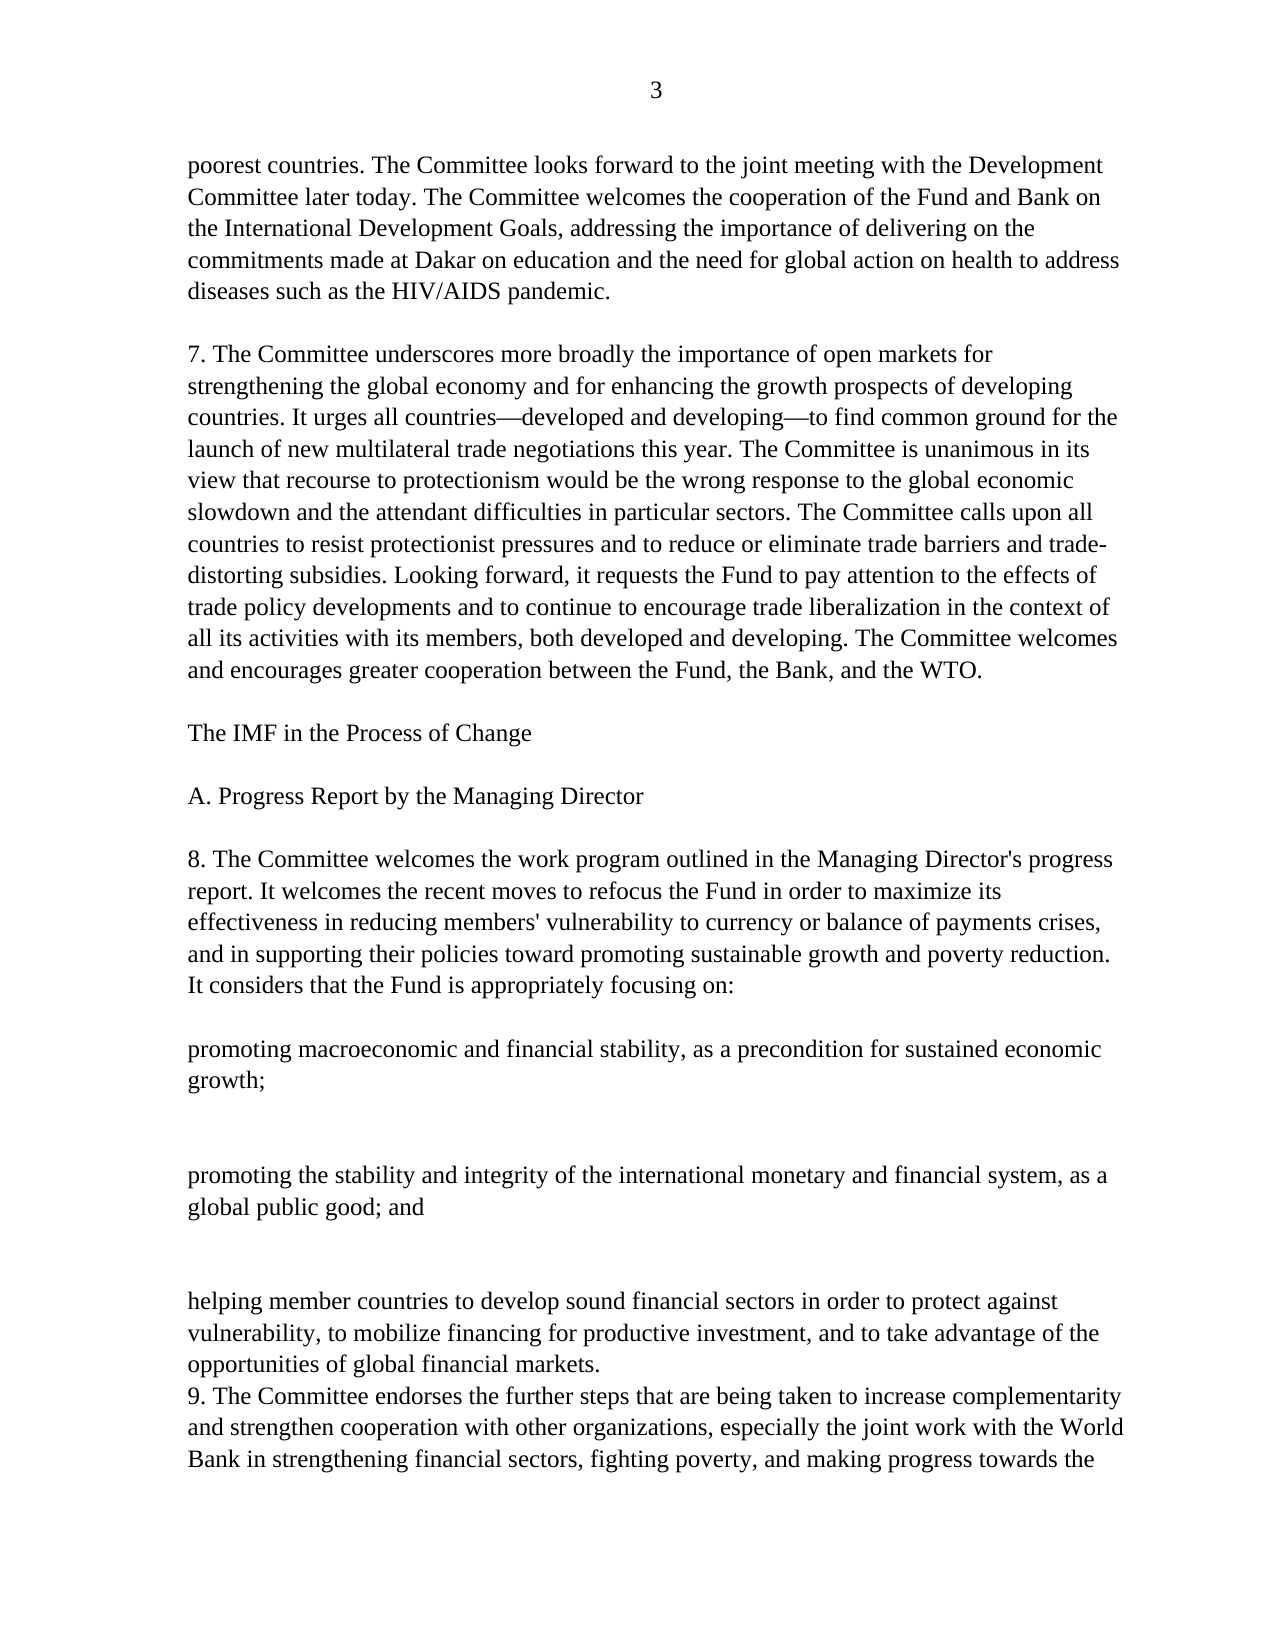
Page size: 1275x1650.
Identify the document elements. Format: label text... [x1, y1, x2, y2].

text A. Progress Report by the Managing Director [187, 781, 1125, 810]
text The IMF in the Process of Change [187, 718, 1125, 747]
text promoting macroeconomic and financial stability, as a precondition for sustained economic growth; [187, 1034, 1125, 1094]
text helping member countries to develop sound financial sectors in order to protect against vulnerability, to mobilize financing for productive investment, and to take advantage of the opportunities of global financial markets. [187, 1286, 1125, 1378]
text 7. The Committee underscores more broadly the importance of open markets for strengthening the global economy and for enhancing the growth prospects of developing countries. It urges all countries—developed and developing—to find common ground for the launch of new multilateral trade negotiations this year. The Committee is unanimous in its view that recourse to protectionism would be the wrong response to the global economic slowdown and the attendant difficulties in particular sectors. The Committee calls upon all countries to resist protectionist pressures and to reduce or eliminate trade barriers and trade-distorting subsidies. Looking forward, it requests the Fund to pay attention to the effects of trade policy developments and to continue to encourage trade liberalization in the context of all its activities with its members, both developed and developing. The Committee welcomes and encourages greater cooperation between the Fund, the Bank, and the WTO. [187, 339, 1125, 684]
text promoting the stability and integrity of the international monetary and financial system, as a global public good; and [187, 1160, 1125, 1220]
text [187, 150, 1125, 305]
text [187, 1381, 1125, 1473]
text 8. The Committee welcomes the work program outlined in the Managing Director's progress report. It welcomes the recent moves to refocus the Fund in order to maximize its effectiveness in reducing members' vulnerability to currency or balance of payments crises, and in supporting their policies toward promoting sustainable growth and poverty reduction. It considers that the Fund is appropriately focusing on: [187, 844, 1125, 999]
